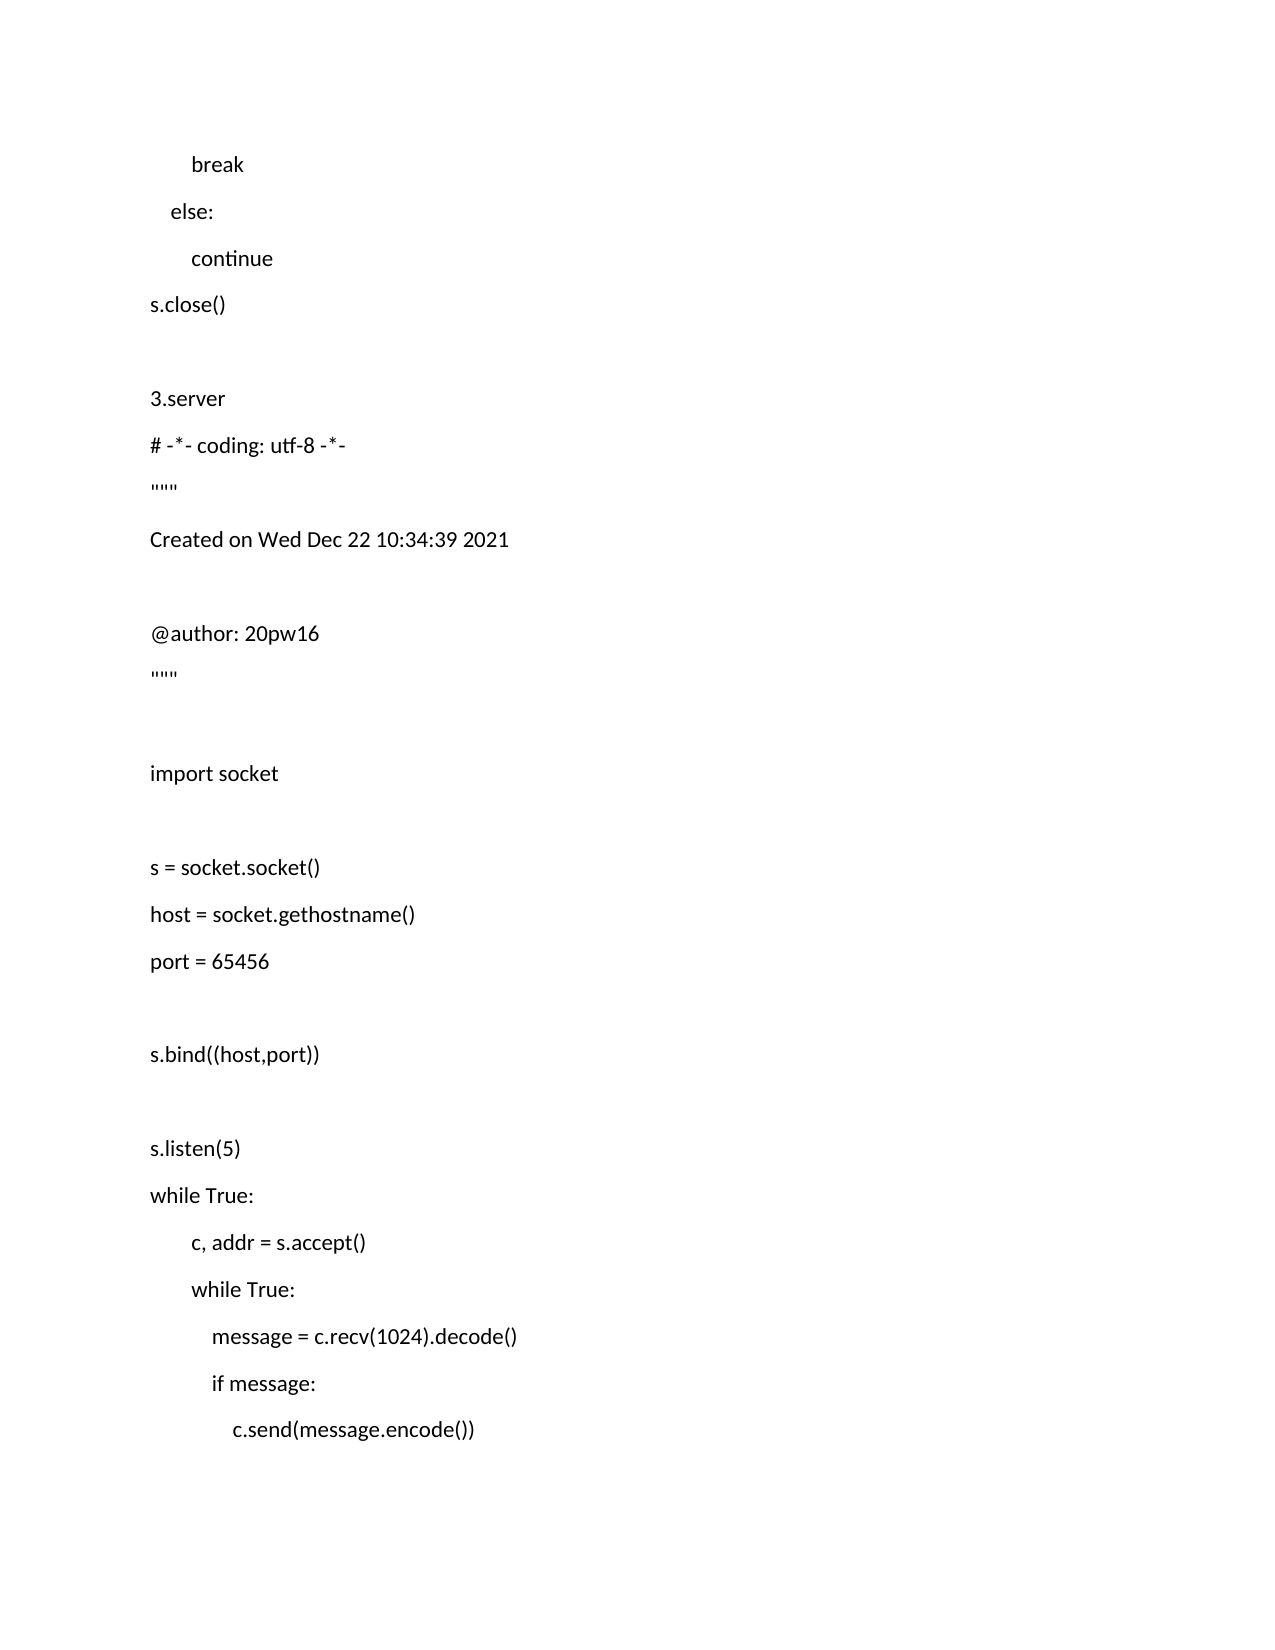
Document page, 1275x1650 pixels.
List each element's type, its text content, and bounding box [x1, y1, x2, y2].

text """ [150, 666, 1125, 694]
text message = c.recv(1024).decode() [150, 1322, 1125, 1350]
text @author: 20pw16 [150, 619, 1125, 647]
text while True: [150, 1275, 1125, 1303]
text c, addr = s.accept() [150, 1228, 1125, 1256]
text s = socket.socket() [150, 853, 1125, 881]
text continue [150, 244, 1125, 272]
text c.send(message.encode()) [150, 1416, 1125, 1444]
text port = 65456 [150, 947, 1125, 975]
text 3.server [150, 384, 1125, 412]
text break [150, 150, 1125, 178]
text # -*- coding: utf-8 -*- [150, 431, 1125, 459]
text import socket [150, 759, 1125, 787]
text Created on Wed Dec 22 10:34:39 2021 [150, 525, 1125, 553]
text while True: [150, 1181, 1125, 1209]
text s.bind((host,port)) [150, 1041, 1125, 1069]
text s.listen(5) [150, 1134, 1125, 1162]
text s.close() [150, 291, 1125, 319]
text host = socket.gethostname() [150, 900, 1125, 928]
text if message: [150, 1369, 1125, 1397]
text else: [150, 197, 1125, 225]
text """ [150, 478, 1125, 506]
